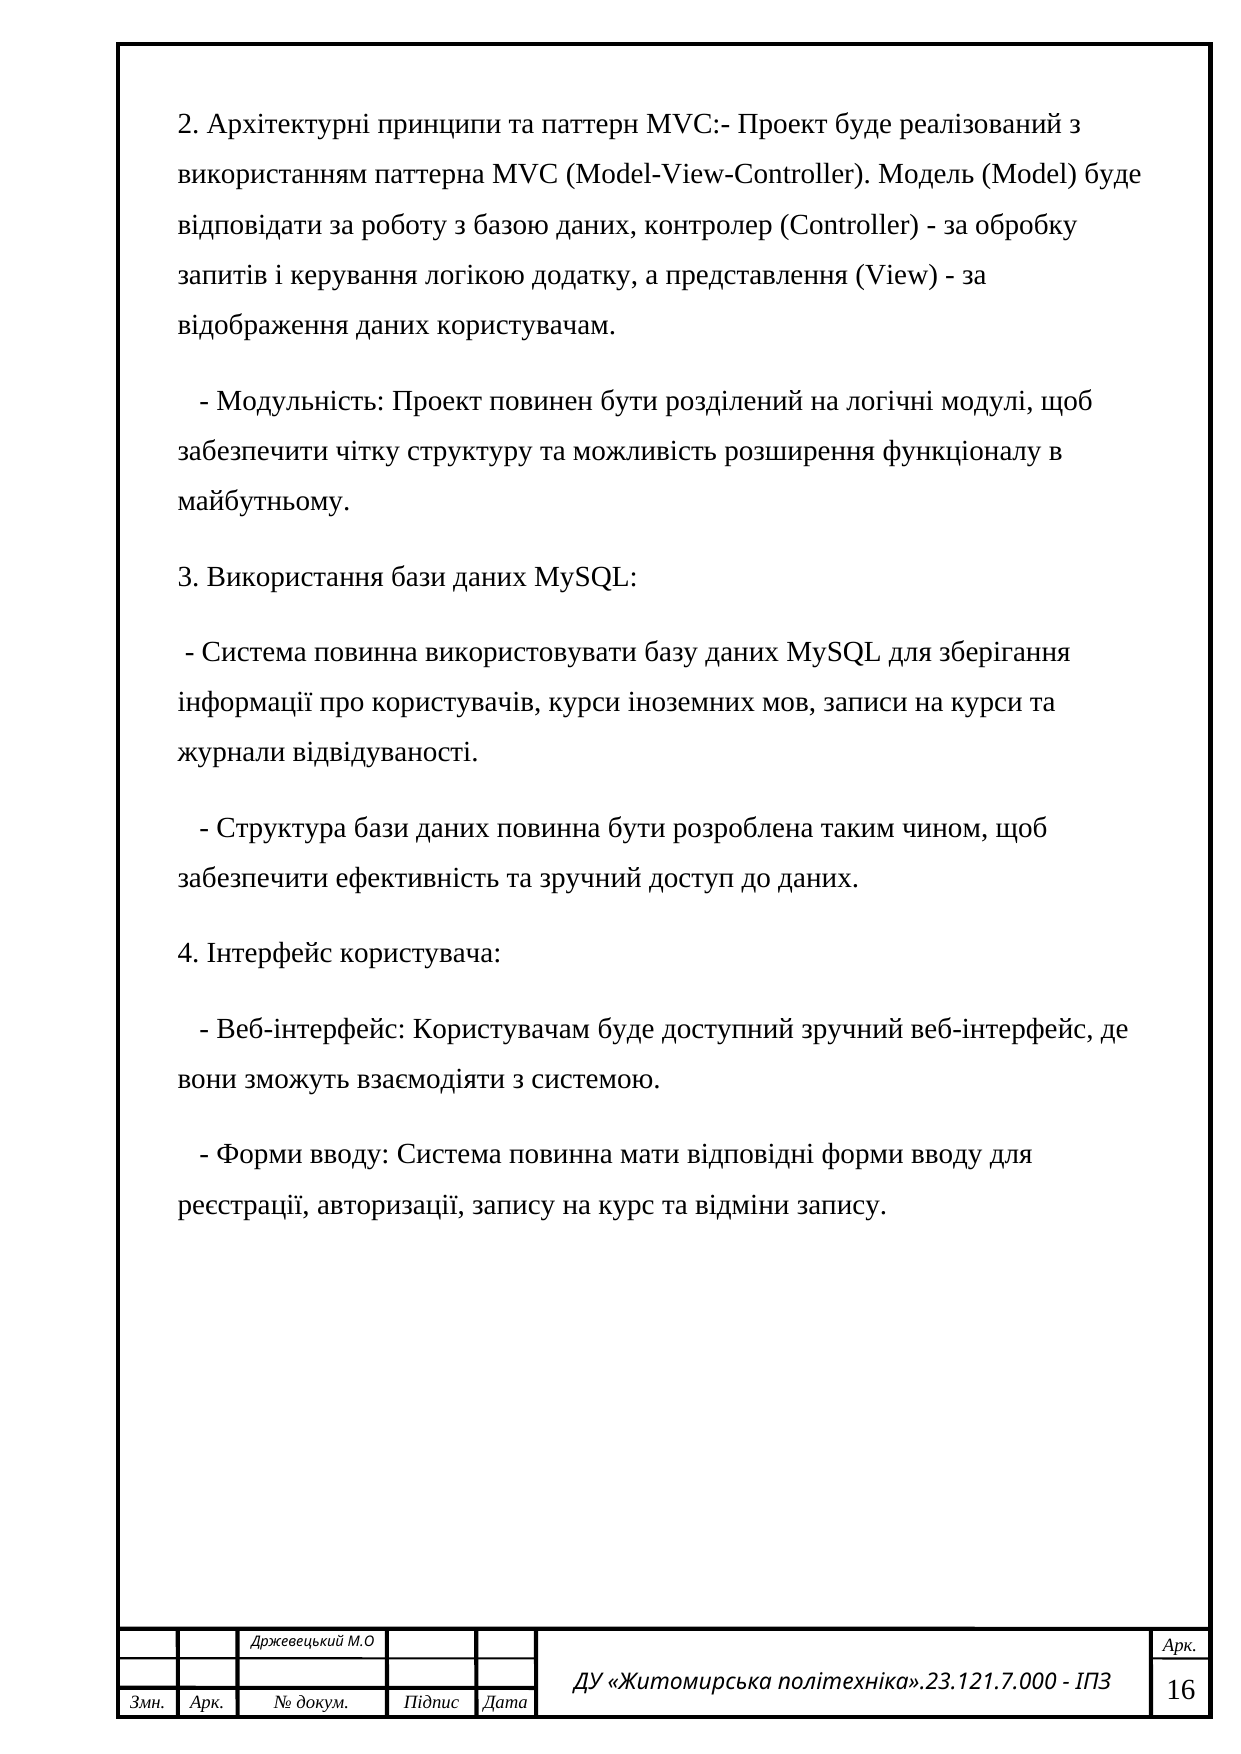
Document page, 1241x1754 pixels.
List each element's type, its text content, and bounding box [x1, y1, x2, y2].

text 2. Архітектурні принципи та паттерн MVC:- Проект буде реалізований з використанням паттерна MVC (Model-View-Controller). Модель (Model) буде відповідати за роботу з базою даних, контролер (Controller) - за обробку запитів і керування логікою додатку, а представлення (View) - за відображення даних користувачам. [177, 106, 1152, 341]
text - Структура бази даних повинна бути розроблена таким чином, щоб забезпечити ефективність та зручний доступ до даних. [177, 810, 1152, 894]
text - Веб-інтерфейс: Користувачам буде доступний зручний веб-інтерфейс, де вони зможуть взаємодіяти з системою. [177, 1011, 1152, 1095]
text 4. Інтерфейс користувача: [177, 936, 1152, 969]
text 3. Використання бази даних MySQL: [177, 559, 1152, 592]
text - Система повинна використовувати базу даних MySQL для зберігання інформації про користувачів, курси іноземних мов, записи на курси та журнали відвідуваності. [177, 634, 1152, 768]
text - Модульність: Проект повинен бути розділений на логічні модулі, щоб забезпечити чітку структуру та можливість розширення функціоналу в майбутньому. [177, 383, 1152, 517]
text - Форми вводу: Система повинна мати відповідні форми вводу для реєстрації, авторизації, запису на курс та відміни запису. [177, 1136, 1152, 1220]
